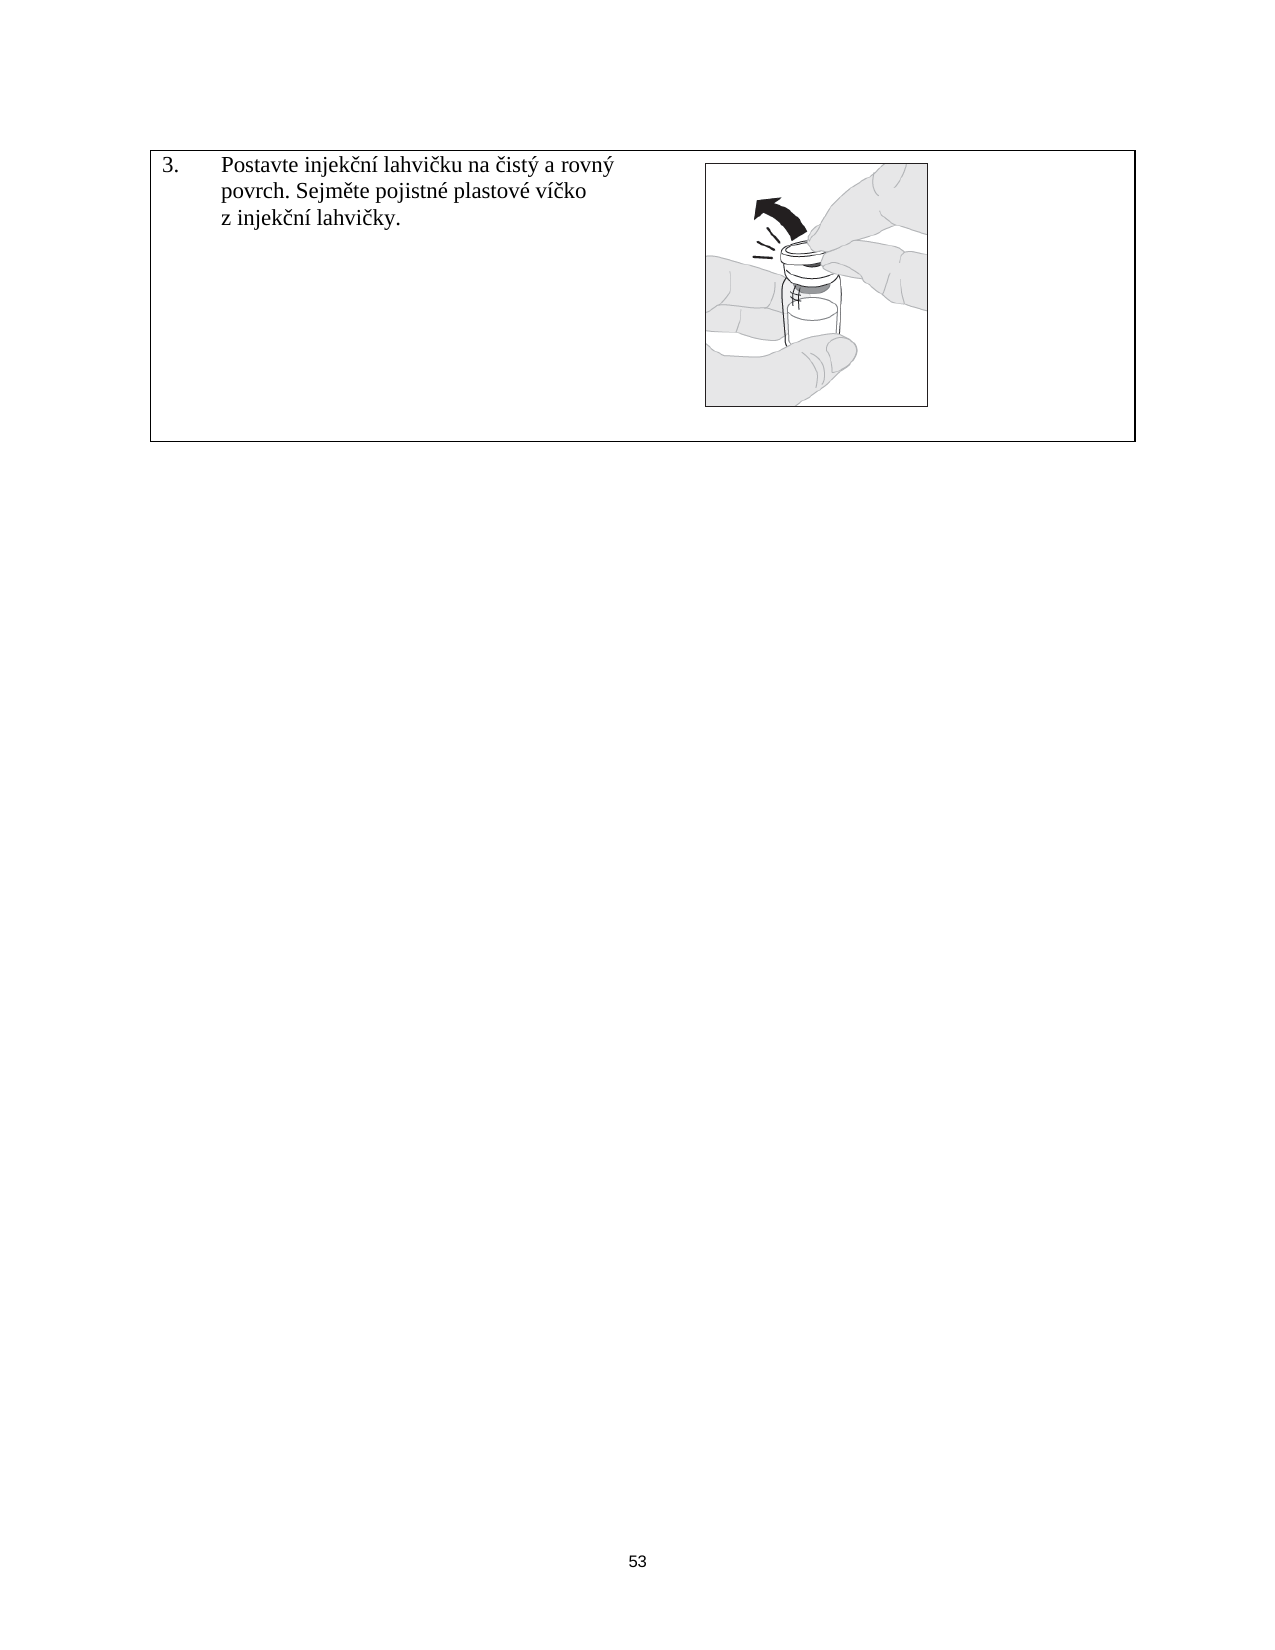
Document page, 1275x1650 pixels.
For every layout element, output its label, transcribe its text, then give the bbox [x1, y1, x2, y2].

table_cell 3. Postavte injekční lahvičku na čistý a rovný povrch. Sejměte pojistné plastové víčko z injekční lahvičky. [151, 151, 687, 441]
table_cell [688, 151, 1134, 441]
picture [700, 158, 930, 410]
